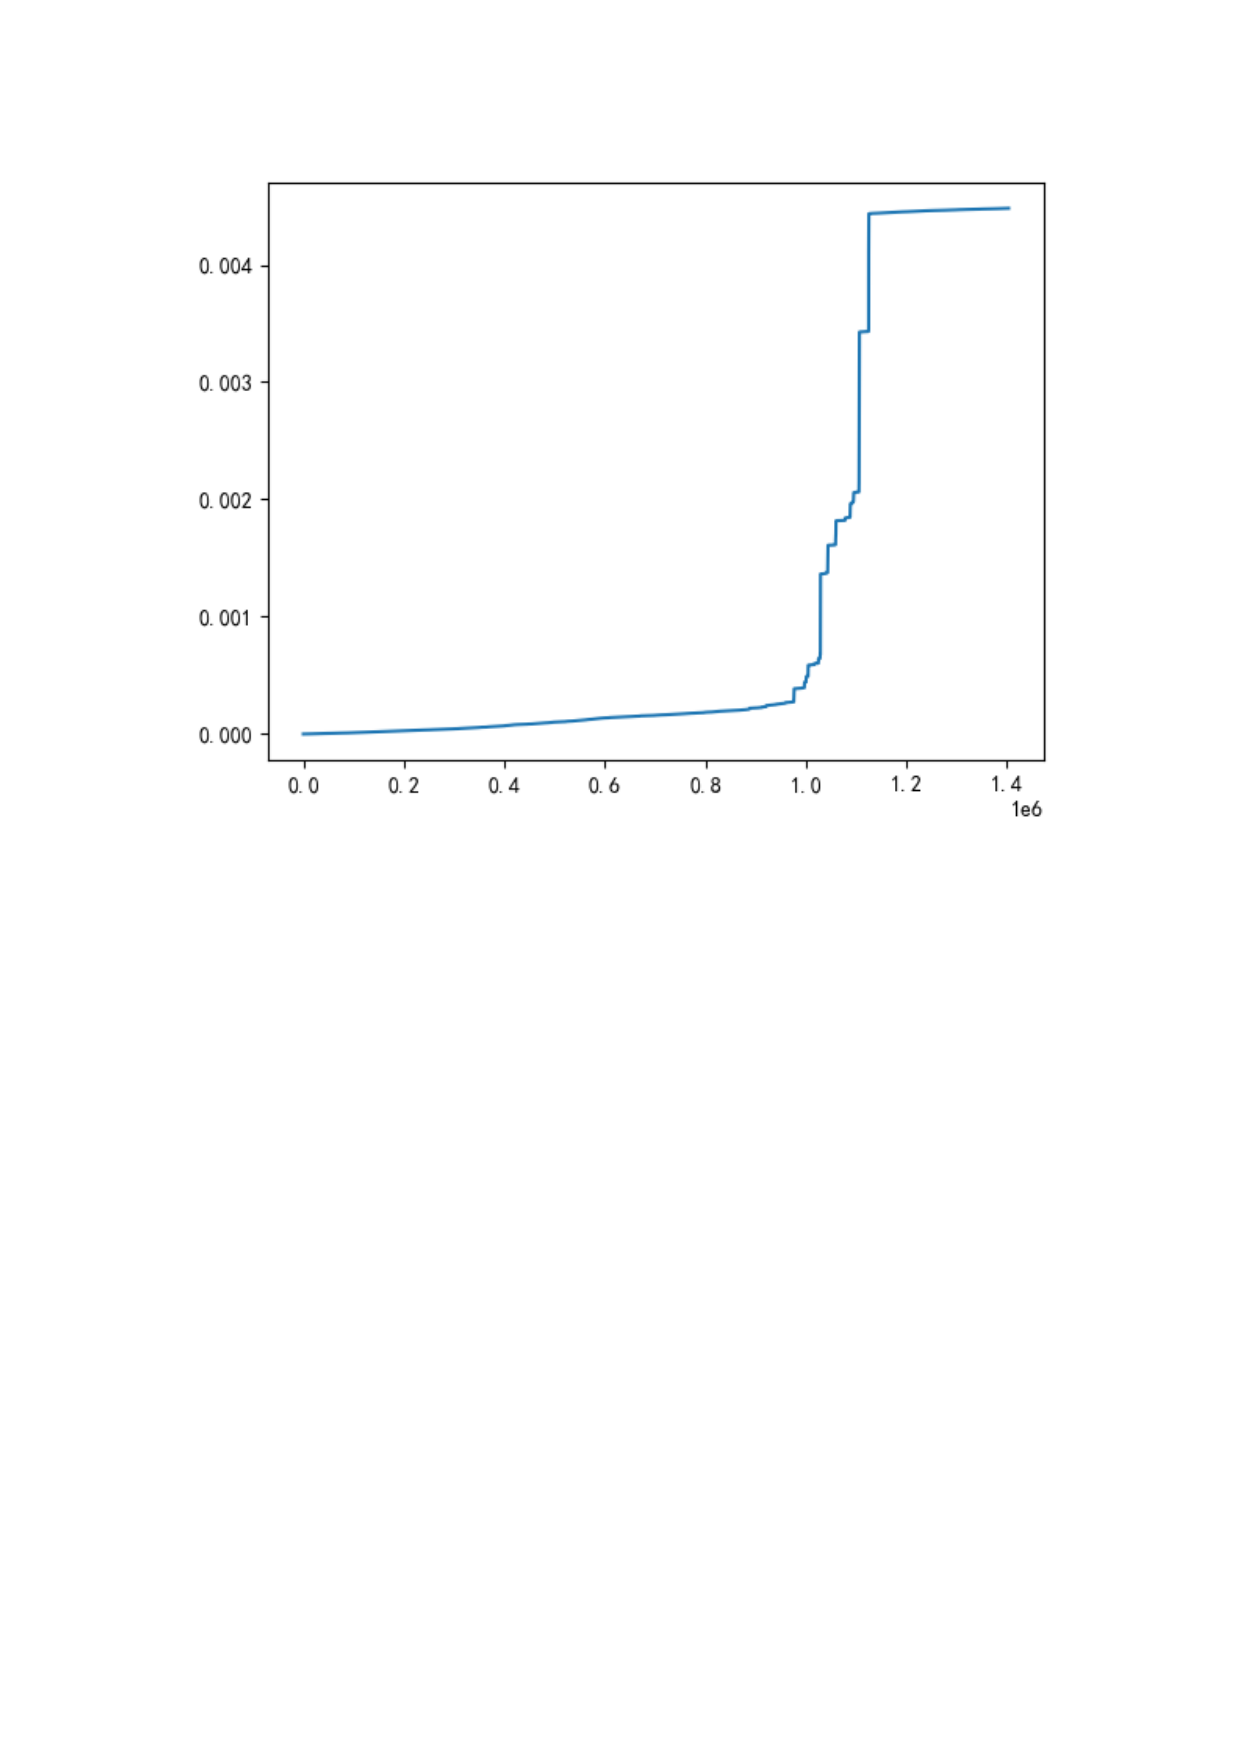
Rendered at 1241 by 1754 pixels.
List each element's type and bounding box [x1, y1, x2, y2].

picture [187, 162, 1052, 826]
